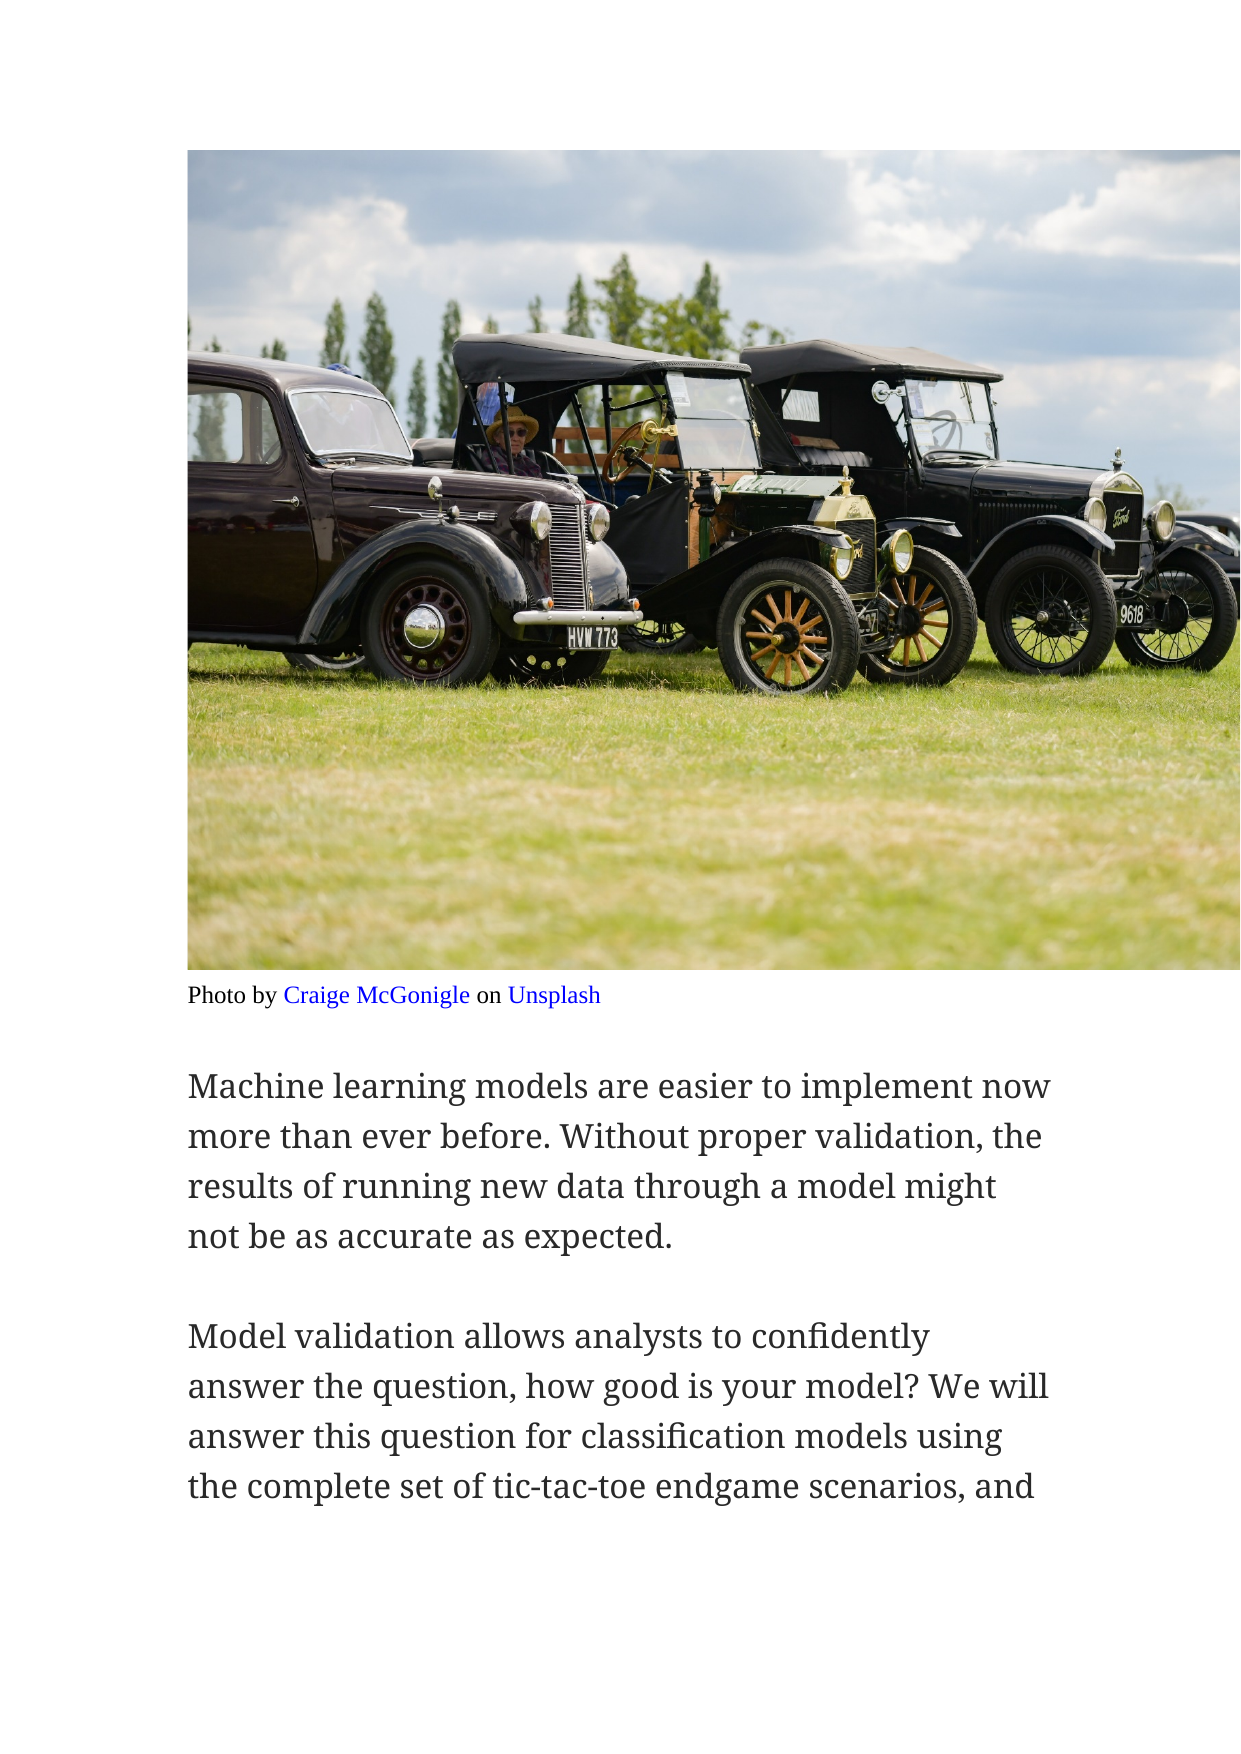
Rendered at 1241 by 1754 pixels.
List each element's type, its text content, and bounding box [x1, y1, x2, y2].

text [187, 1309, 1053, 1509]
text Photo by Craige McGonigle on Unsplash [187, 980, 1053, 1009]
picture [187, 150, 1241, 970]
text Machine learning models are easier to implement now more than ever before. Without proper validation, the results of running new data through a model might not be as accurate as expected. [187, 1059, 1053, 1259]
